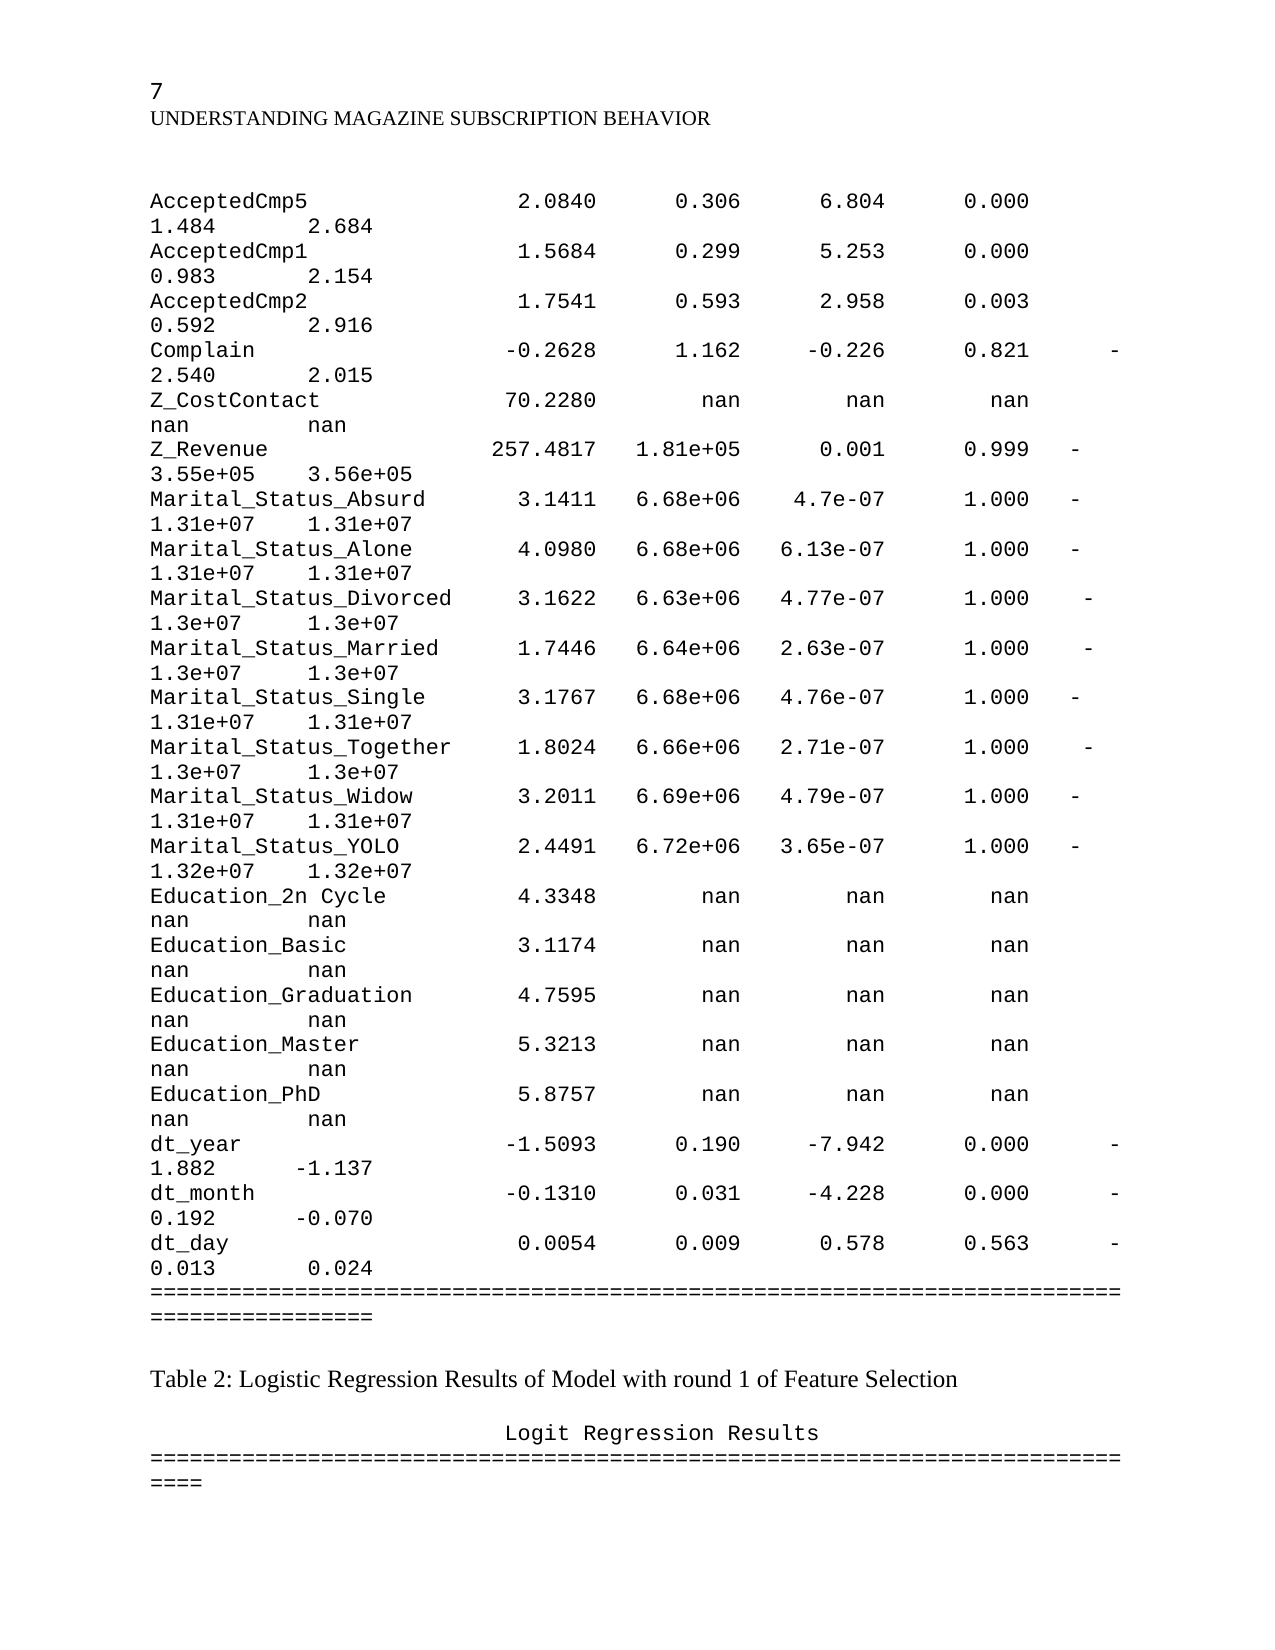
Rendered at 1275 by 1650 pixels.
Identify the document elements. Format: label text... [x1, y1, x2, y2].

text Education_PhD 5.8757 nan nan nan nan nan [150, 1083, 1125, 1133]
text Z_CostContact 70.2280 nan nan nan nan nan [150, 389, 1125, 438]
text Marital_Status_YOLO 2.4491 6.72e+06 3.65e-07 1.000 -1.32e+07 1.32e+07 [150, 835, 1125, 885]
text Marital_Status_Together 1.8024 6.66e+06 2.71e-07 1.000 -1.3e+07 1.3e+07 [150, 736, 1125, 786]
text Marital_Status_Single 3.1767 6.68e+06 4.76e-07 1.000 -1.31e+07 1.31e+07 [150, 686, 1125, 736]
text AcceptedCmp2 1.7541 0.593 2.958 0.003 0.592 2.916 [150, 290, 1125, 339]
text Education_Graduation 4.7595 nan nan nan nan nan [150, 984, 1125, 1033]
text Marital_Status_Absurd 3.1411 6.68e+06 4.7e-07 1.000 -1.31e+07 1.31e+07 [150, 488, 1125, 538]
text Table 2: Logistic Regression Results of Model with round 1 of Feature Selection [150, 1364, 1125, 1393]
text Marital_Status_Widow 3.2011 6.69e+06 4.79e-07 1.000 -1.31e+07 1.31e+07 [150, 786, 1125, 835]
text Education_Basic 3.1174 nan nan nan nan nan [150, 934, 1125, 984]
text AcceptedCmp5 2.0840 0.306 6.804 0.000 1.484 2.684 [150, 191, 1125, 240]
text dt_month -0.1310 0.031 -4.228 0.000 -0.192 -0.070 [150, 1182, 1125, 1232]
text Education_2n Cycle 4.3348 nan nan nan nan nan [150, 885, 1125, 934]
text AcceptedCmp1 1.5684 0.299 5.253 0.000 0.983 2.154 [150, 240, 1125, 290]
text Education_Master 5.3213 nan nan nan nan nan [150, 1033, 1125, 1083]
text =========================================================================================== [150, 1281, 1125, 1331]
text dt_year -1.5093 0.190 -7.942 0.000 -1.882 -1.137 [150, 1133, 1125, 1182]
text Marital_Status_Divorced 3.1622 6.63e+06 4.77e-07 1.000 -1.3e+07 1.3e+07 [150, 587, 1125, 637]
text ============================================================================== [150, 1447, 1125, 1496]
text Logit Regression Results [150, 1422, 1125, 1447]
text dt_day 0.0054 0.009 0.578 0.563 -0.013 0.024 [150, 1232, 1125, 1281]
text Marital_Status_Alone 4.0980 6.68e+06 6.13e-07 1.000 -1.31e+07 1.31e+07 [150, 538, 1125, 587]
text Complain -0.2628 1.162 -0.226 0.821 -2.540 2.015 [150, 339, 1125, 389]
text Marital_Status_Married 1.7446 6.64e+06 2.63e-07 1.000 -1.3e+07 1.3e+07 [150, 637, 1125, 686]
text Z_Revenue 257.4817 1.81e+05 0.001 0.999 -3.55e+05 3.56e+05 [150, 438, 1125, 488]
